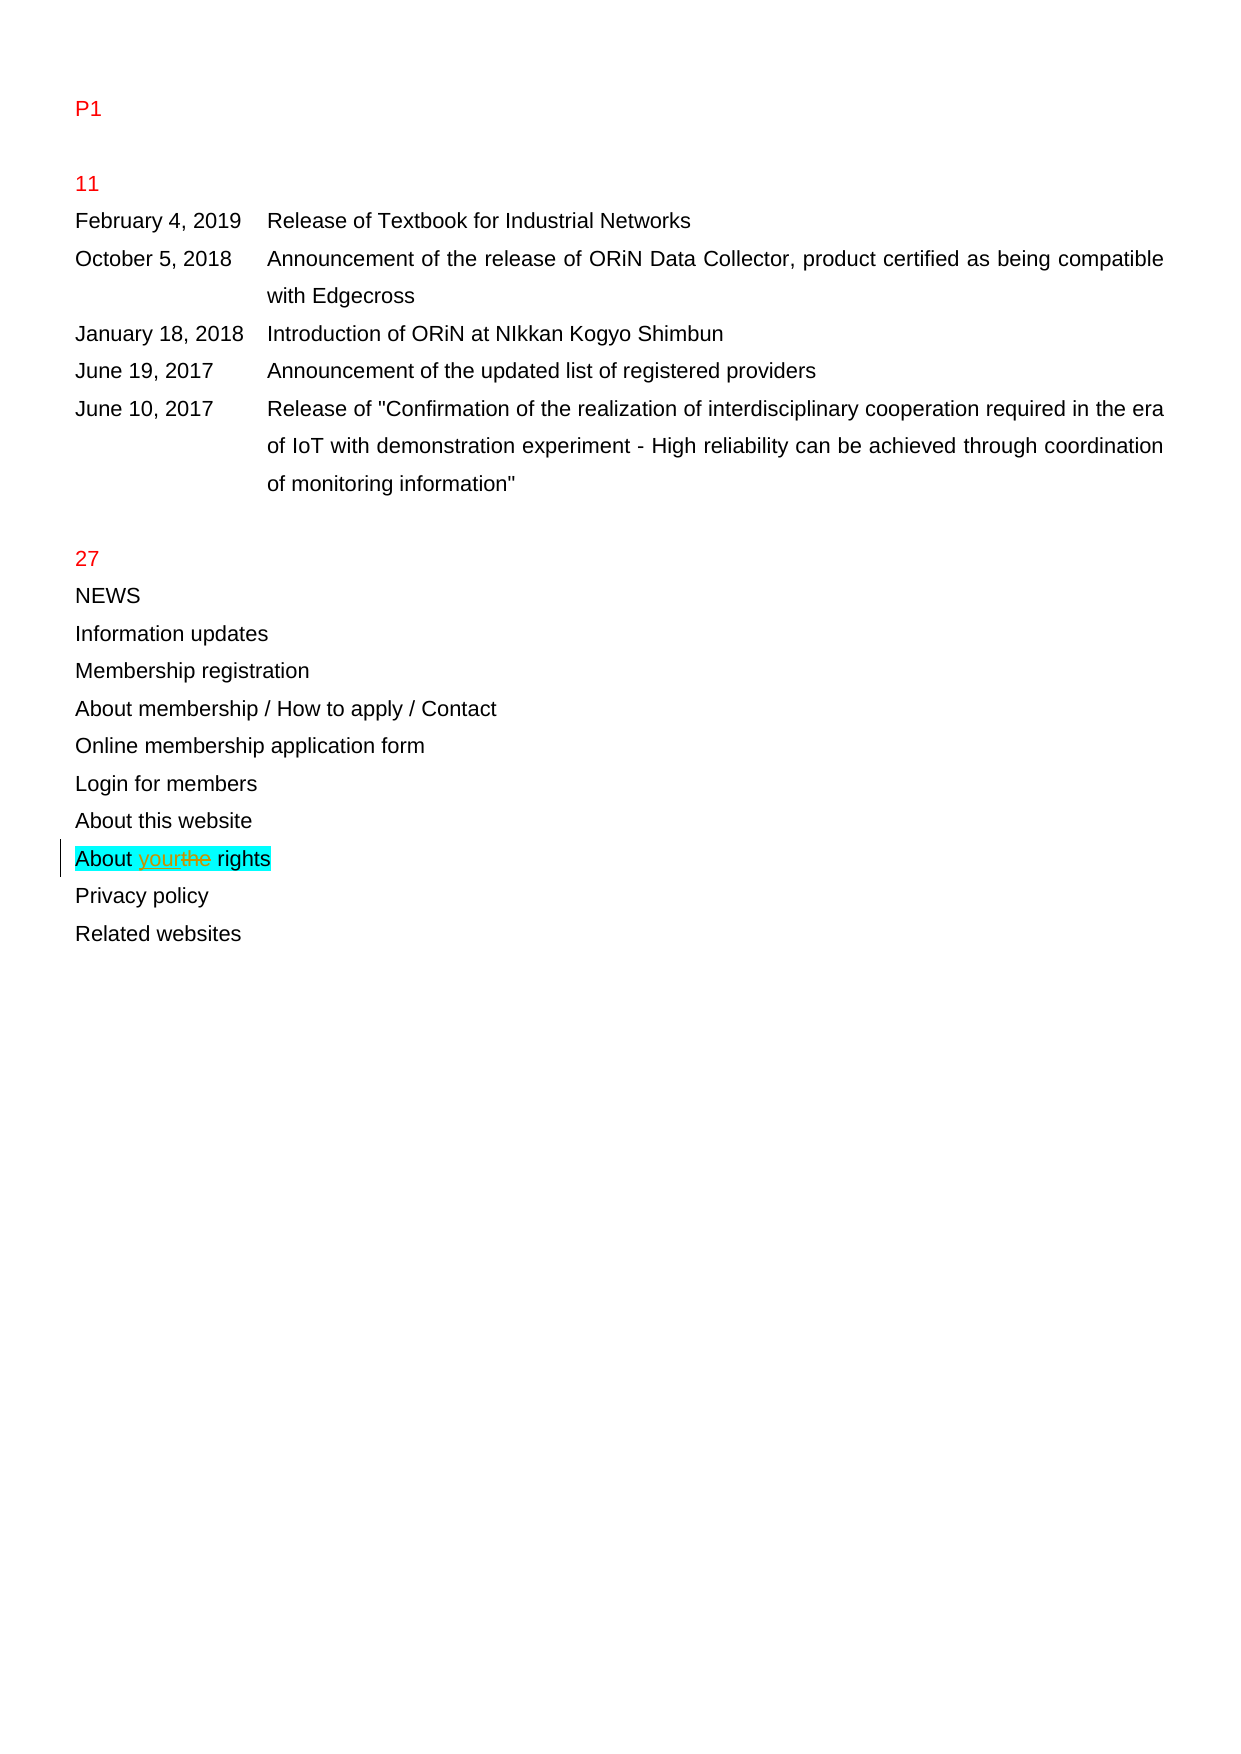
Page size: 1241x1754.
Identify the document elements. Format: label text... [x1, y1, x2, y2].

text Online membership application form [75, 727, 1165, 764]
text Membership registration [75, 652, 1165, 689]
text October 5, 2018 Announcement of the release of ORiN Data Collector, product certified as being compatible with Edgecross [75, 239, 1165, 314]
text About membership / How to apply / Contact [75, 689, 1165, 727]
text Related websites [75, 914, 1165, 952]
text 27 [75, 539, 1165, 577]
text Information updates [75, 614, 1165, 652]
text June 10, 2017 Release of "Confirmation of the realization of interdisciplinary cooperation required in the era of IoT with demonstration experiment - High reliability can be achieved through coordination of monitoring information" [75, 389, 1165, 502]
text About this website [75, 802, 1165, 839]
text June 19, 2017 Announcement of the updated list of registered providers [75, 352, 1165, 389]
text P1 [75, 89, 1165, 127]
text Privacy policy [75, 877, 1165, 914]
text About rights [75, 839, 1165, 877]
text January 18, 2018 Introduction of ORiN at NIkkan Kogyo Shimbun [75, 314, 1165, 352]
text February 4, 2019 Release of Textbook for Industrial Networks [75, 202, 1165, 239]
text 11 [75, 164, 1165, 202]
text Login for members [75, 764, 1165, 802]
text NEWS [75, 577, 1165, 614]
